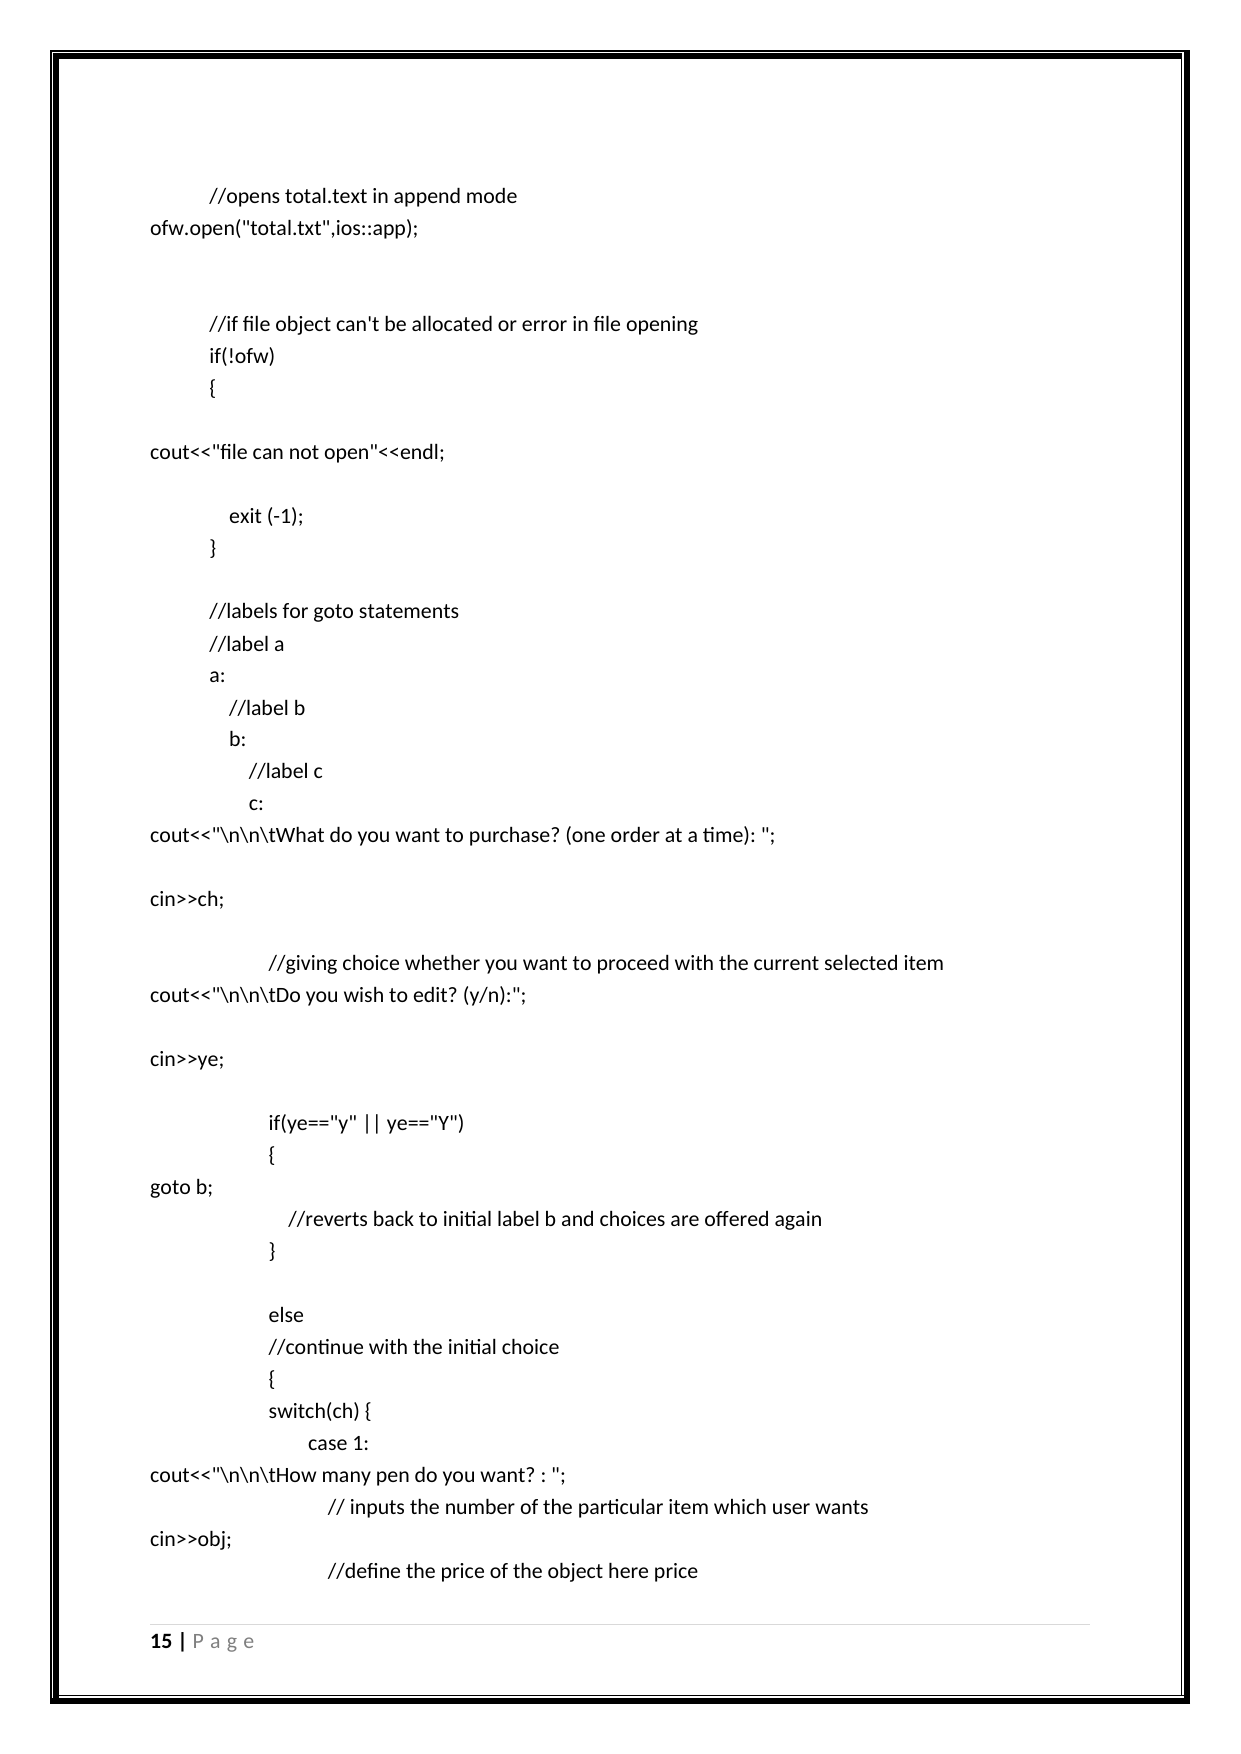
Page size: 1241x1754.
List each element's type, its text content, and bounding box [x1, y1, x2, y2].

text //if file object can't be allocated or error in file opening [150, 310, 1090, 337]
text c: [150, 789, 1090, 816]
text //label a [150, 630, 1090, 656]
text { [150, 1141, 1090, 1168]
text { [150, 1365, 1090, 1392]
text } [150, 1237, 1090, 1264]
text if(ye=="y" || ye=="Y") [150, 1109, 1090, 1136]
text cin>>obj; [150, 1525, 1090, 1552]
text //define the price of the object here price [150, 1557, 1090, 1584]
text b: [150, 726, 1090, 752]
text cout<<"file can not open"<<endl; [150, 438, 1090, 464]
text cout<<"\n\n\tDo you wish to edit? (y/n):"; [150, 981, 1090, 1008]
text //opens total.text in append mode [150, 182, 1090, 209]
text } [150, 534, 1090, 560]
text cout<<"\n\n\tWhat do you want to purchase? (one order at a time): "; [150, 822, 1090, 848]
text //giving choice whether you want to proceed with the current selected item [150, 949, 1090, 976]
text if(!ofw) [150, 342, 1090, 368]
text a: [150, 662, 1090, 688]
text ofw.open("total.txt",ios::app); [150, 214, 1090, 241]
text //labels for goto statements [150, 598, 1090, 624]
text cin>>ch; [150, 886, 1090, 912]
text case 1: [150, 1429, 1090, 1456]
text goto b; [150, 1173, 1090, 1200]
text { [150, 374, 1090, 401]
text exit (-1); [150, 502, 1090, 528]
text cin>>ye; [150, 1045, 1090, 1072]
text //reverts back to initial label b and choices are offered again [150, 1205, 1090, 1232]
text else [150, 1301, 1090, 1328]
text //continue with the initial choice [150, 1333, 1090, 1360]
text // inputs the number of the particular item which user wants [150, 1493, 1090, 1520]
text switch(ch) { [150, 1397, 1090, 1424]
text cout<<"\n\n\tHow many pen do you want? : "; [150, 1461, 1090, 1488]
text //label c [150, 758, 1090, 784]
text //label b [150, 694, 1090, 720]
